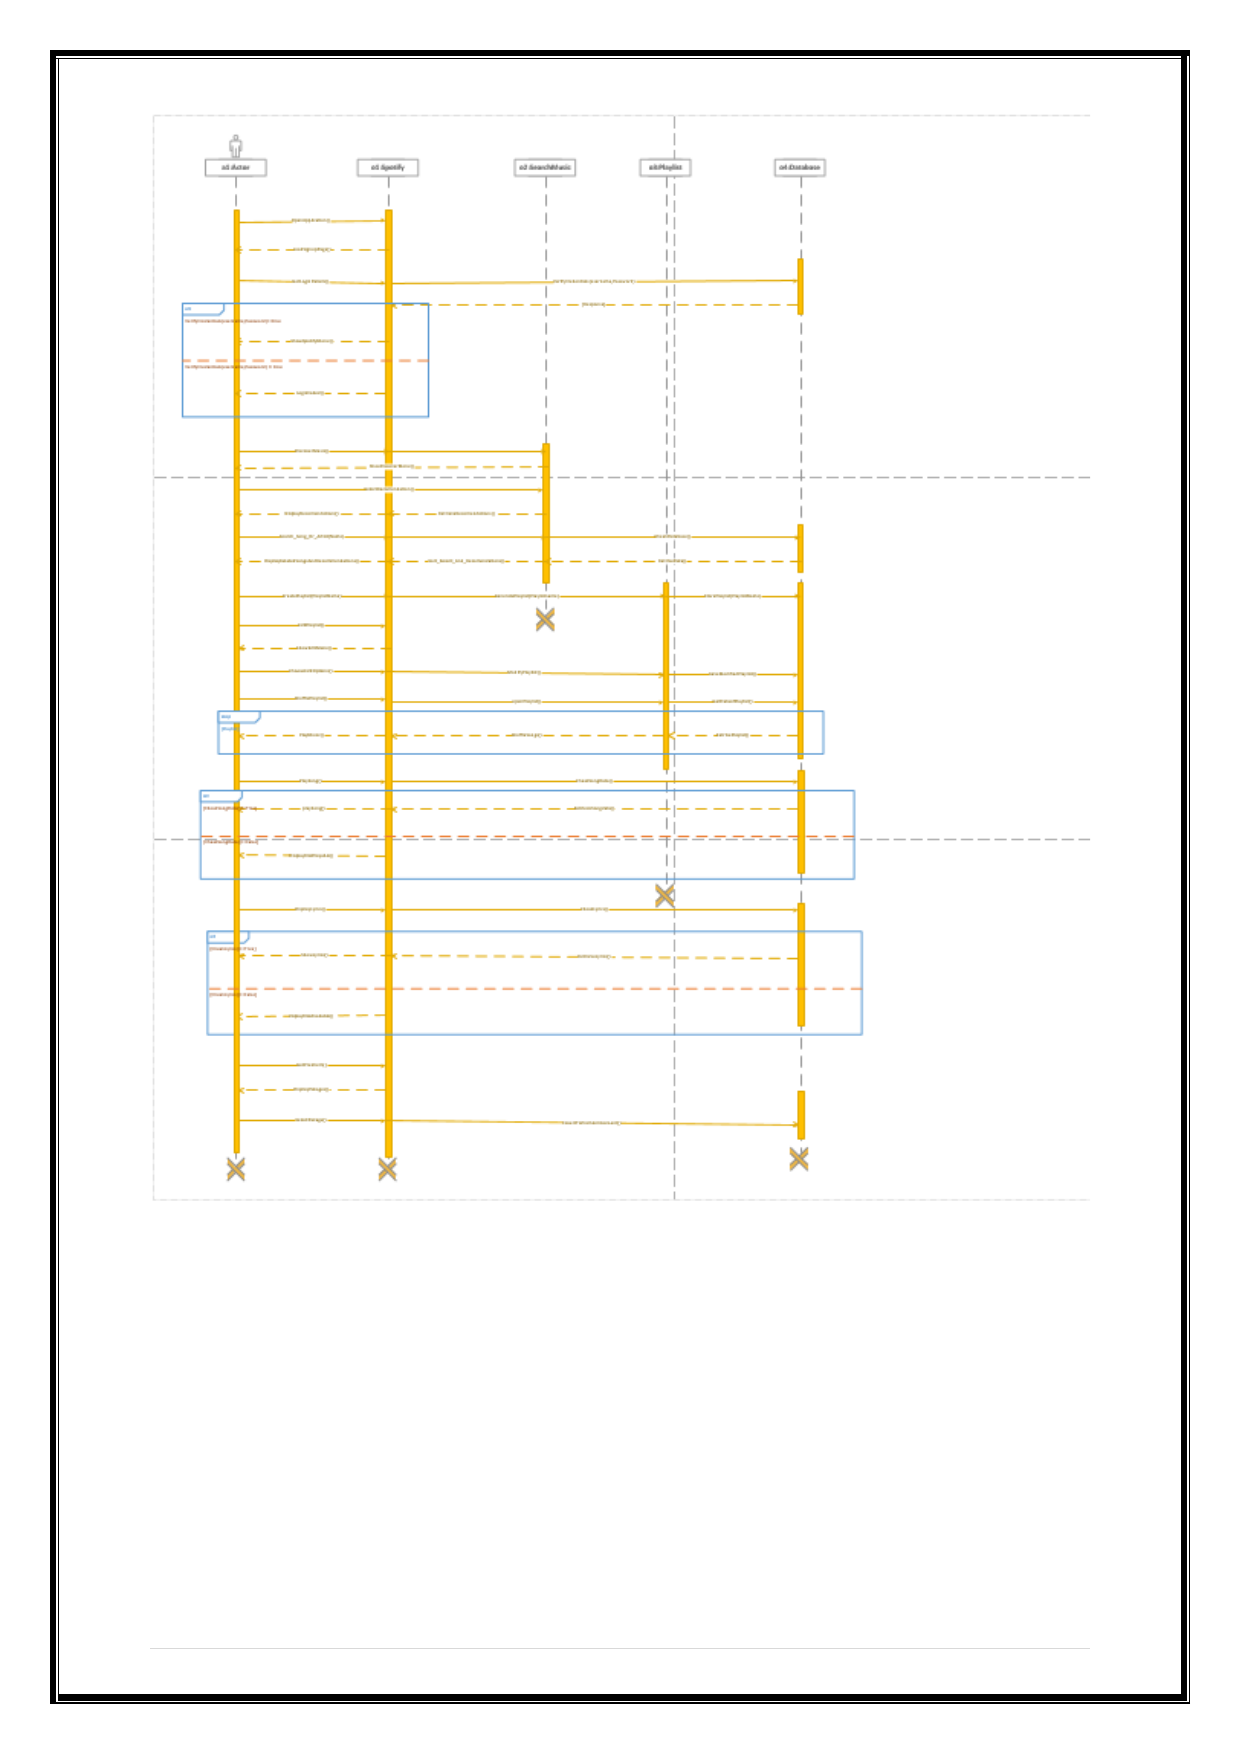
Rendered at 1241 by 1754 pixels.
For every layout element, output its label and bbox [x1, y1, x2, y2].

picture [150, 112, 1091, 1204]
